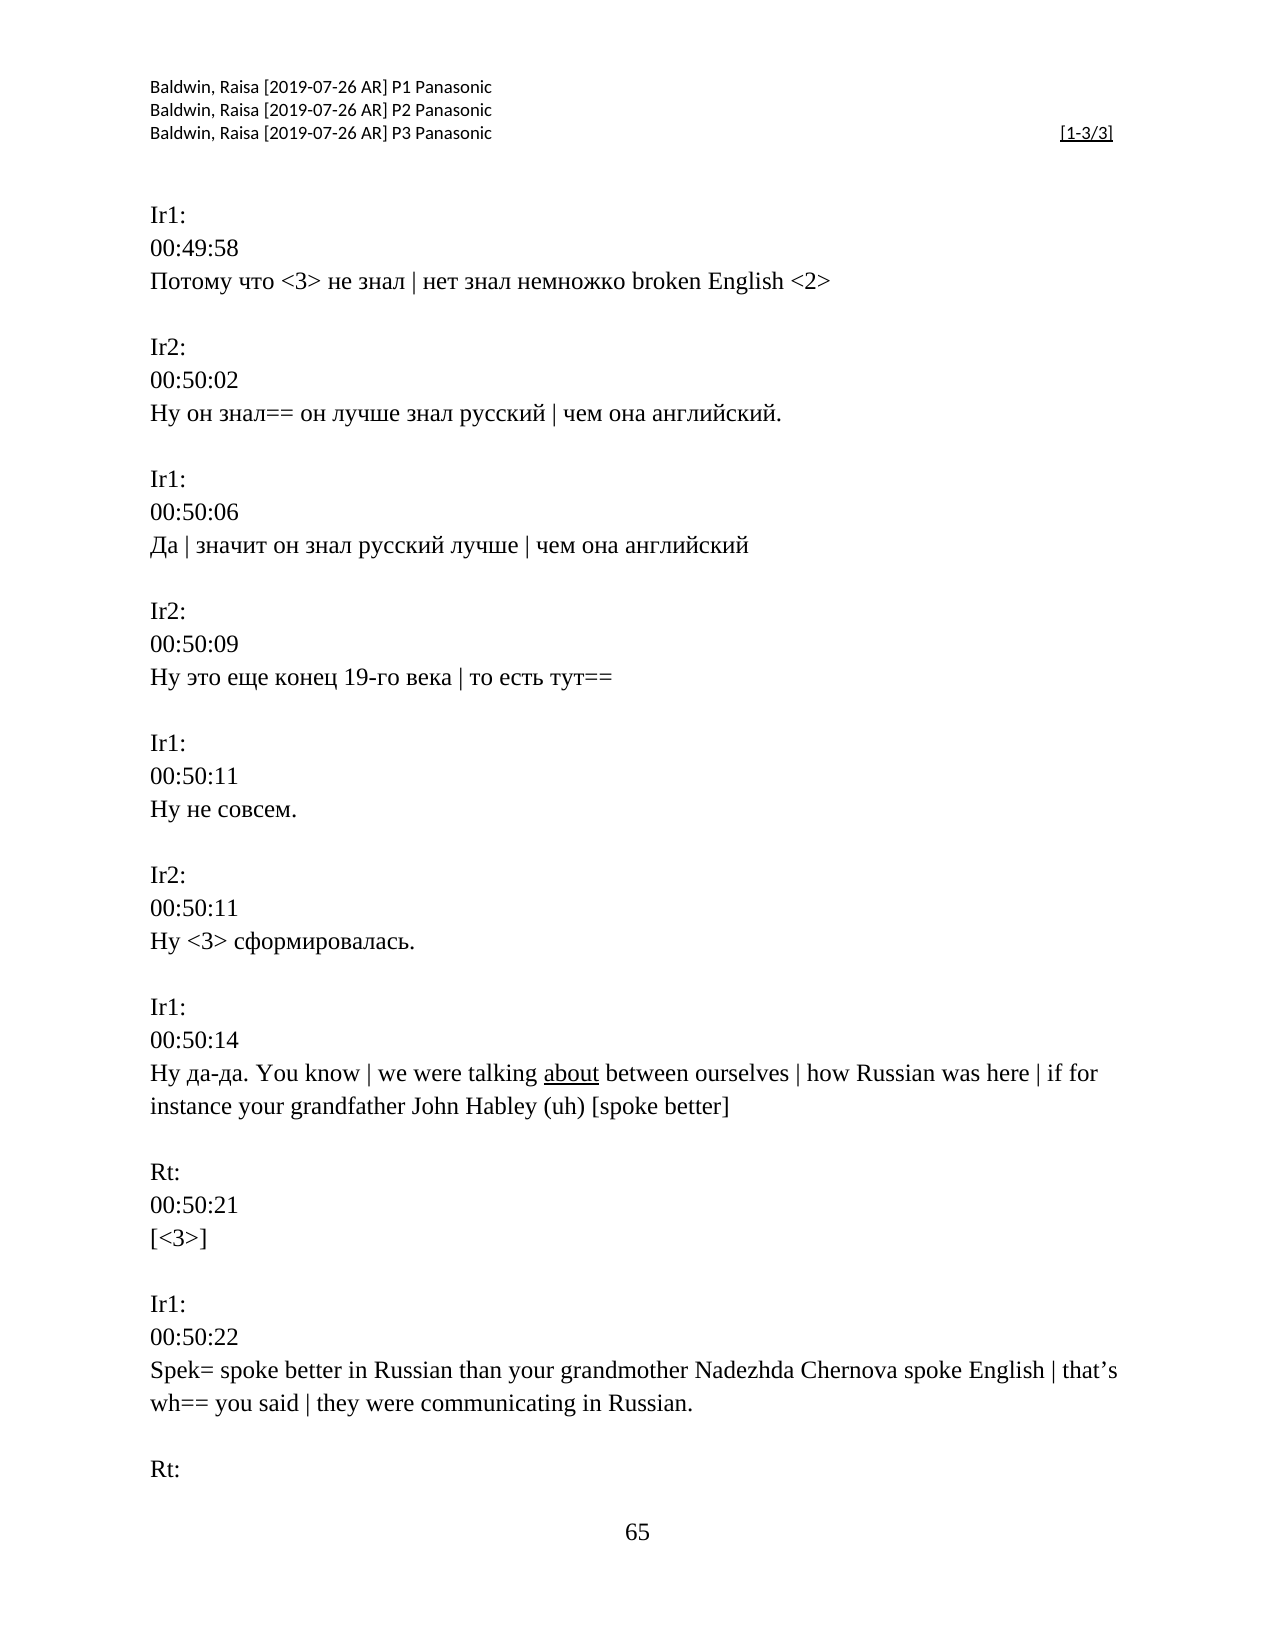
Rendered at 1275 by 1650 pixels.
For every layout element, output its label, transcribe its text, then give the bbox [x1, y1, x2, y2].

text Ir1: [150, 992, 1125, 1021]
text 00:50:11 [150, 893, 1125, 922]
text Ну да-да. You know | we were talking about between ourselves | how Russian was here | if for instance your grandfather John Habley (uh) [spoke better] [150, 1058, 1125, 1120]
text Ir1: [150, 728, 1125, 757]
text [<3>] [150, 1223, 1125, 1252]
text 00:49:58 [150, 233, 1125, 261]
text 00:50:11 [150, 761, 1125, 790]
text Ir2: [150, 596, 1125, 625]
text Ir1: [150, 200, 1125, 228]
text Spek= spoke better in Russian than your grandmother Nadezhda Chernova spoke English | that’s wh== you said | they were communicating in Russian. [150, 1355, 1125, 1417]
text Rt: [150, 1157, 1125, 1186]
text 00:50:14 [150, 1025, 1125, 1054]
text Ну он знал== он лучше знал русский | чем она английский. [150, 398, 1125, 427]
text 00:50:22 [150, 1322, 1125, 1351]
text Rt: [150, 1454, 1125, 1483]
text Ir2: [150, 860, 1125, 889]
text 00:50:21 [150, 1190, 1125, 1219]
text Потому что <3> не знал | нет знал немножко broken English <2> [150, 266, 1125, 294]
text 00:50:02 [150, 365, 1125, 393]
text 00:50:09 [150, 629, 1125, 658]
text Ir1: [150, 1289, 1125, 1318]
text Ну это еще конец 19-го века | то есть тут== [150, 662, 1125, 691]
text Ir1: [150, 464, 1125, 493]
text Ir2: [150, 332, 1125, 361]
text Ну не совсем. [150, 794, 1125, 823]
text 00:50:06 [150, 497, 1125, 526]
text Да | значит он знал русский лучше | чем она английский [150, 530, 1125, 559]
text Ну <3> сформировалась. [150, 926, 1125, 955]
